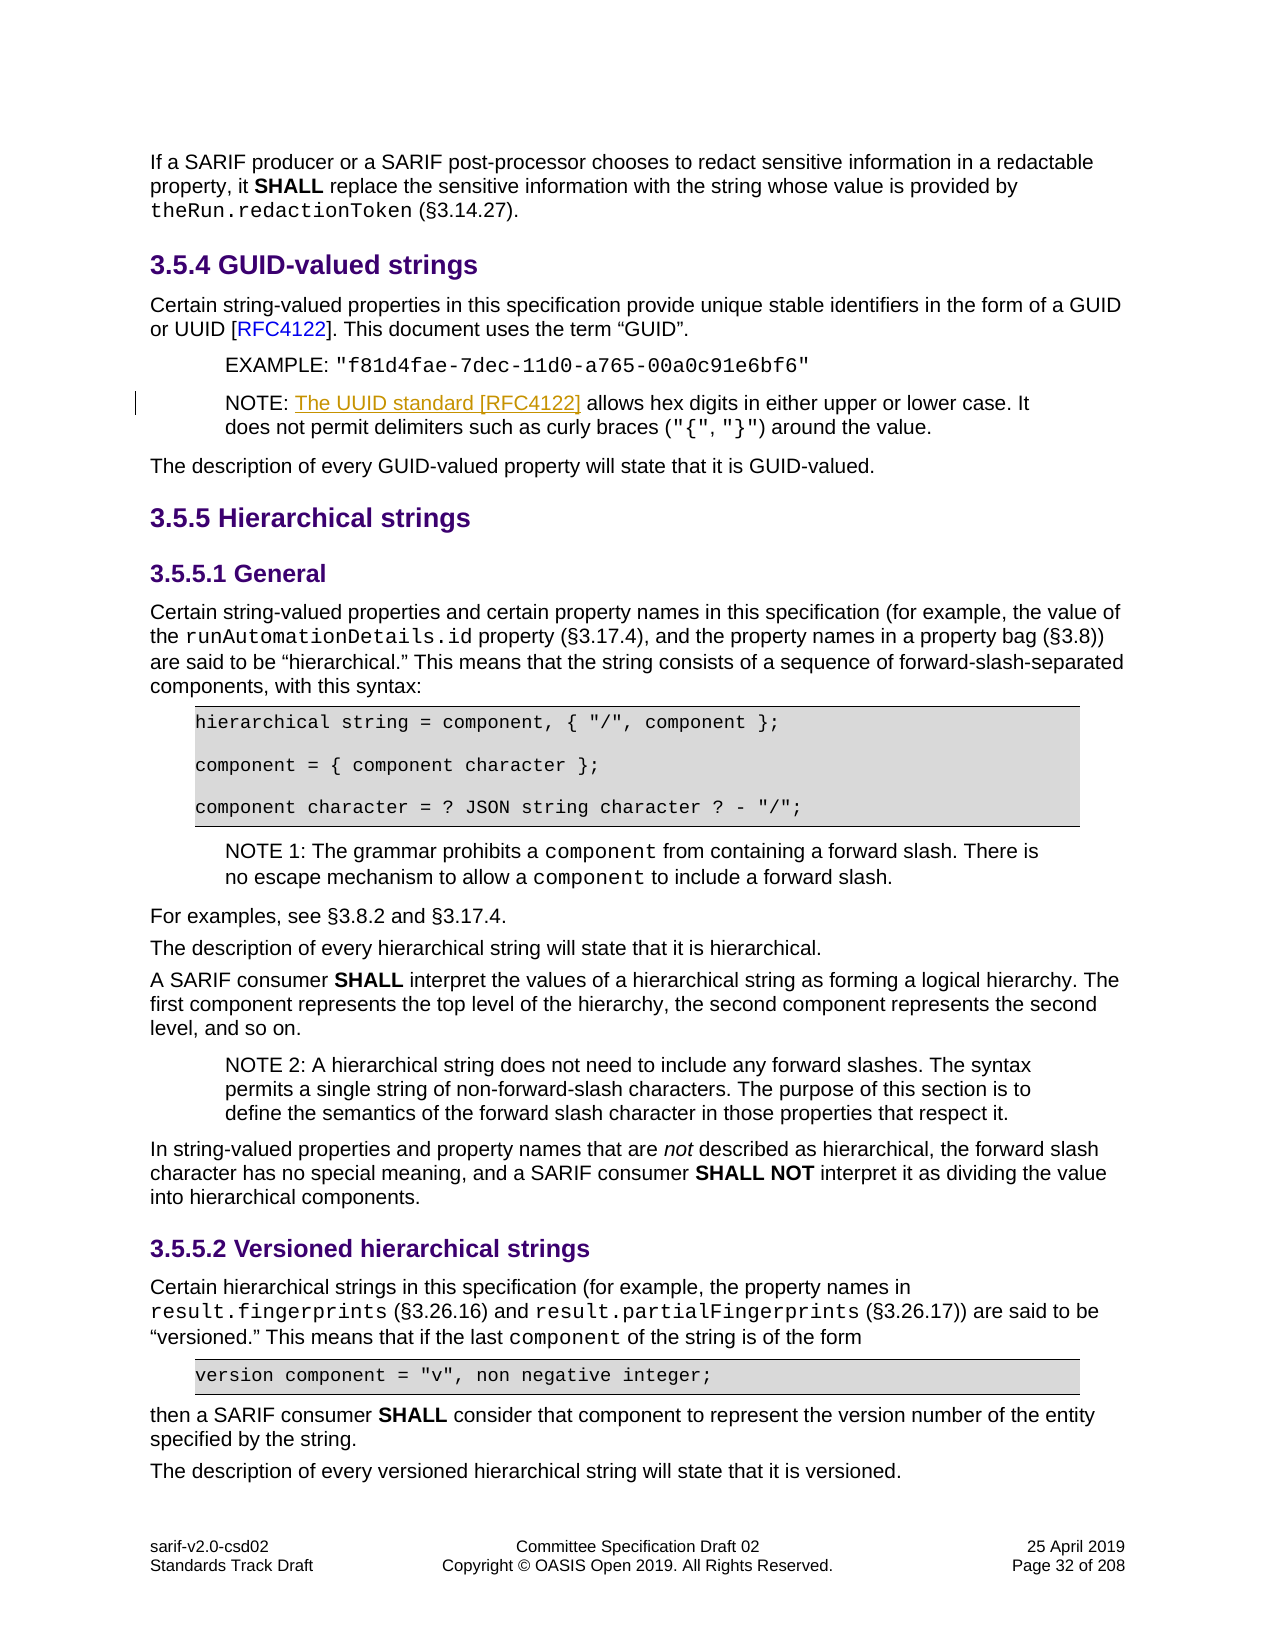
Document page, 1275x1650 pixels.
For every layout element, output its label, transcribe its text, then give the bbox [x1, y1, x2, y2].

text NOTE 1: The grammar prohibits a component from containing a forward slash. There is no escape mechanism to allow a component to include a forward slash. [225, 839, 1050, 891]
text Certain string-valued properties in this specification provide unique stable identifiers in the form of a GUID or UUID [RFC4122]. This document uses the term “GUID”. [150, 292, 1125, 340]
text A SARIF consumer SHALL interpret the values of a hierarchical string as forming a logical hierarchy. The first component represents the top level of the hierarchy, the second component represents the second level, and so on. [150, 968, 1125, 1040]
subtitle General [150, 559, 1125, 587]
text The description of every versioned hierarchical string will state that it is versioned. [150, 1459, 1125, 1483]
text version component = "v", non negative integer; [195, 1360, 1080, 1394]
text component = { component character }; [195, 748, 1080, 770]
text Certain hierarchical strings in this specification (for example, the property names in result.fingerprints (§3.26.16) and result.partialFingerprints (§3.26.17)) are said to be “versioned.” This means that if the last component of the string is of the form [150, 1275, 1125, 1351]
text component character = ? JSON string character ? - "/"; [195, 791, 1080, 826]
text For examples, see §3.8.2 and §3.17.4. [150, 903, 1125, 927]
text NOTE: allows hex digits in either upper or lower case. It does not permit delimiters such as curly braces ("{", "}") around the value. [225, 391, 1050, 441]
subtitle Hierarchical strings [150, 502, 1125, 534]
text The description of every GUID-valued property will state that it is GUID-valued. [150, 453, 1125, 477]
subtitle Versioned hierarchical strings [150, 1234, 1125, 1262]
text If a SARIF producer or a SARIF post-processor chooses to redact sensitive information in a redactable property, it SHALL replace the sensitive information with the string whose value is provided by theRun.redactionToken (§3.14.27). [150, 150, 1125, 224]
text EXAMPLE: "f81d4fae-7dec-11d0-a765-00a0c91e6bf6" [225, 353, 1050, 379]
text hierarchical string = component, { "/", component }; [195, 707, 1080, 727]
text NOTE 2: A hierarchical string does not need to include any forward slashes. The syntax permits a single string of non-forward-slash characters. The purpose of this section is to define the semantics of the forward slash character in those properties that respect it. [225, 1052, 1050, 1124]
text then a SARIF consumer SHALL consider that component to represent the version number of the entity specified by the string. [150, 1403, 1125, 1451]
text The description of every hierarchical string will state that it is hierarchical. [150, 936, 1125, 960]
text Certain string-valued properties and certain property names in this specification (for example, the value of the runAutomationDetails.id property (§3.17.4), and the property names in a property bag (§3.8)) are said to be “hierarchical.” This means that the string consists of a sequence of forward-slash-separated components, with this syntax: [150, 600, 1125, 698]
subtitle GUID-valued strings [150, 249, 1125, 280]
text In string-valued properties and property names that are not described as hierarchical, the forward slash character has no special meaning, and a SARIF consumer SHALL NOT interpret it as dividing the value into hierarchical components. [150, 1137, 1125, 1209]
